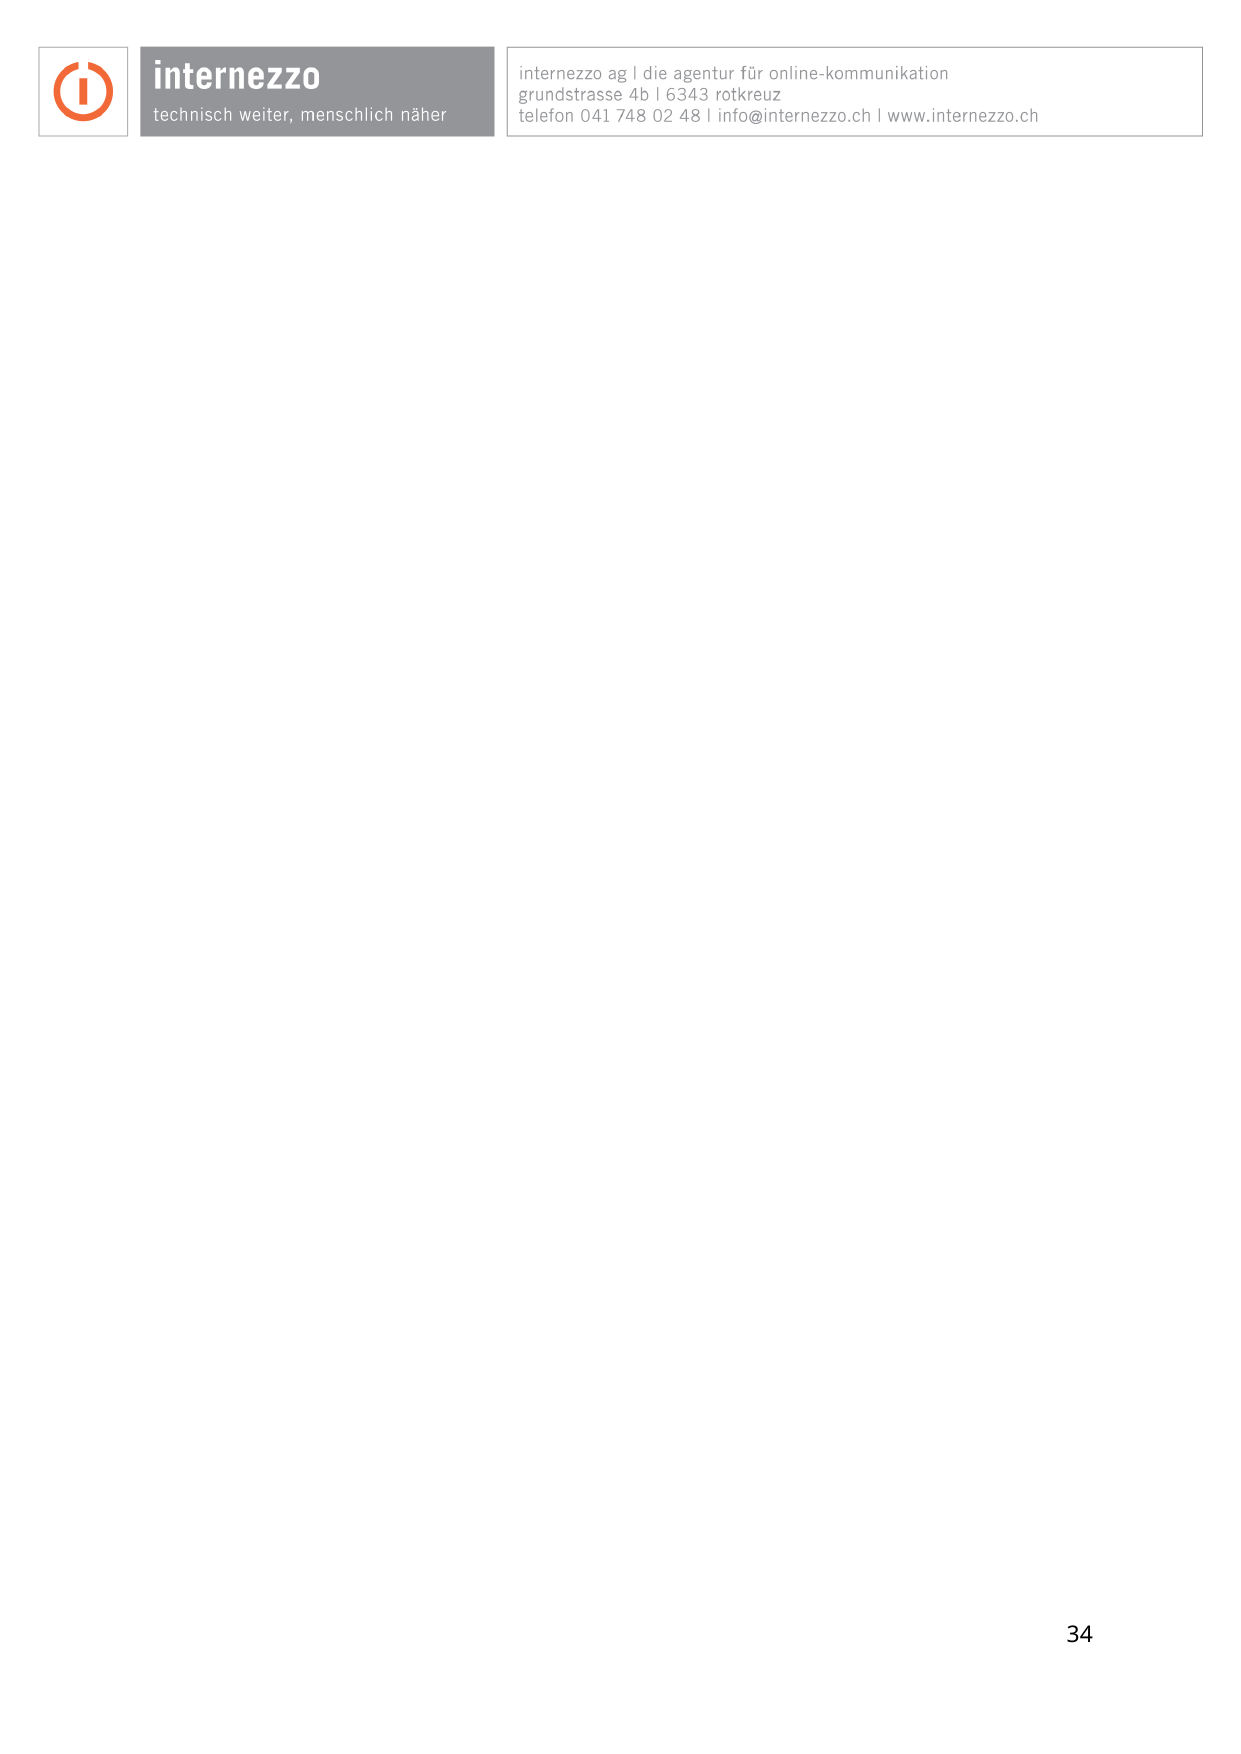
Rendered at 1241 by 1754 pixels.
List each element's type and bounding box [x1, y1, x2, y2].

picture [37, 45, 1203, 137]
